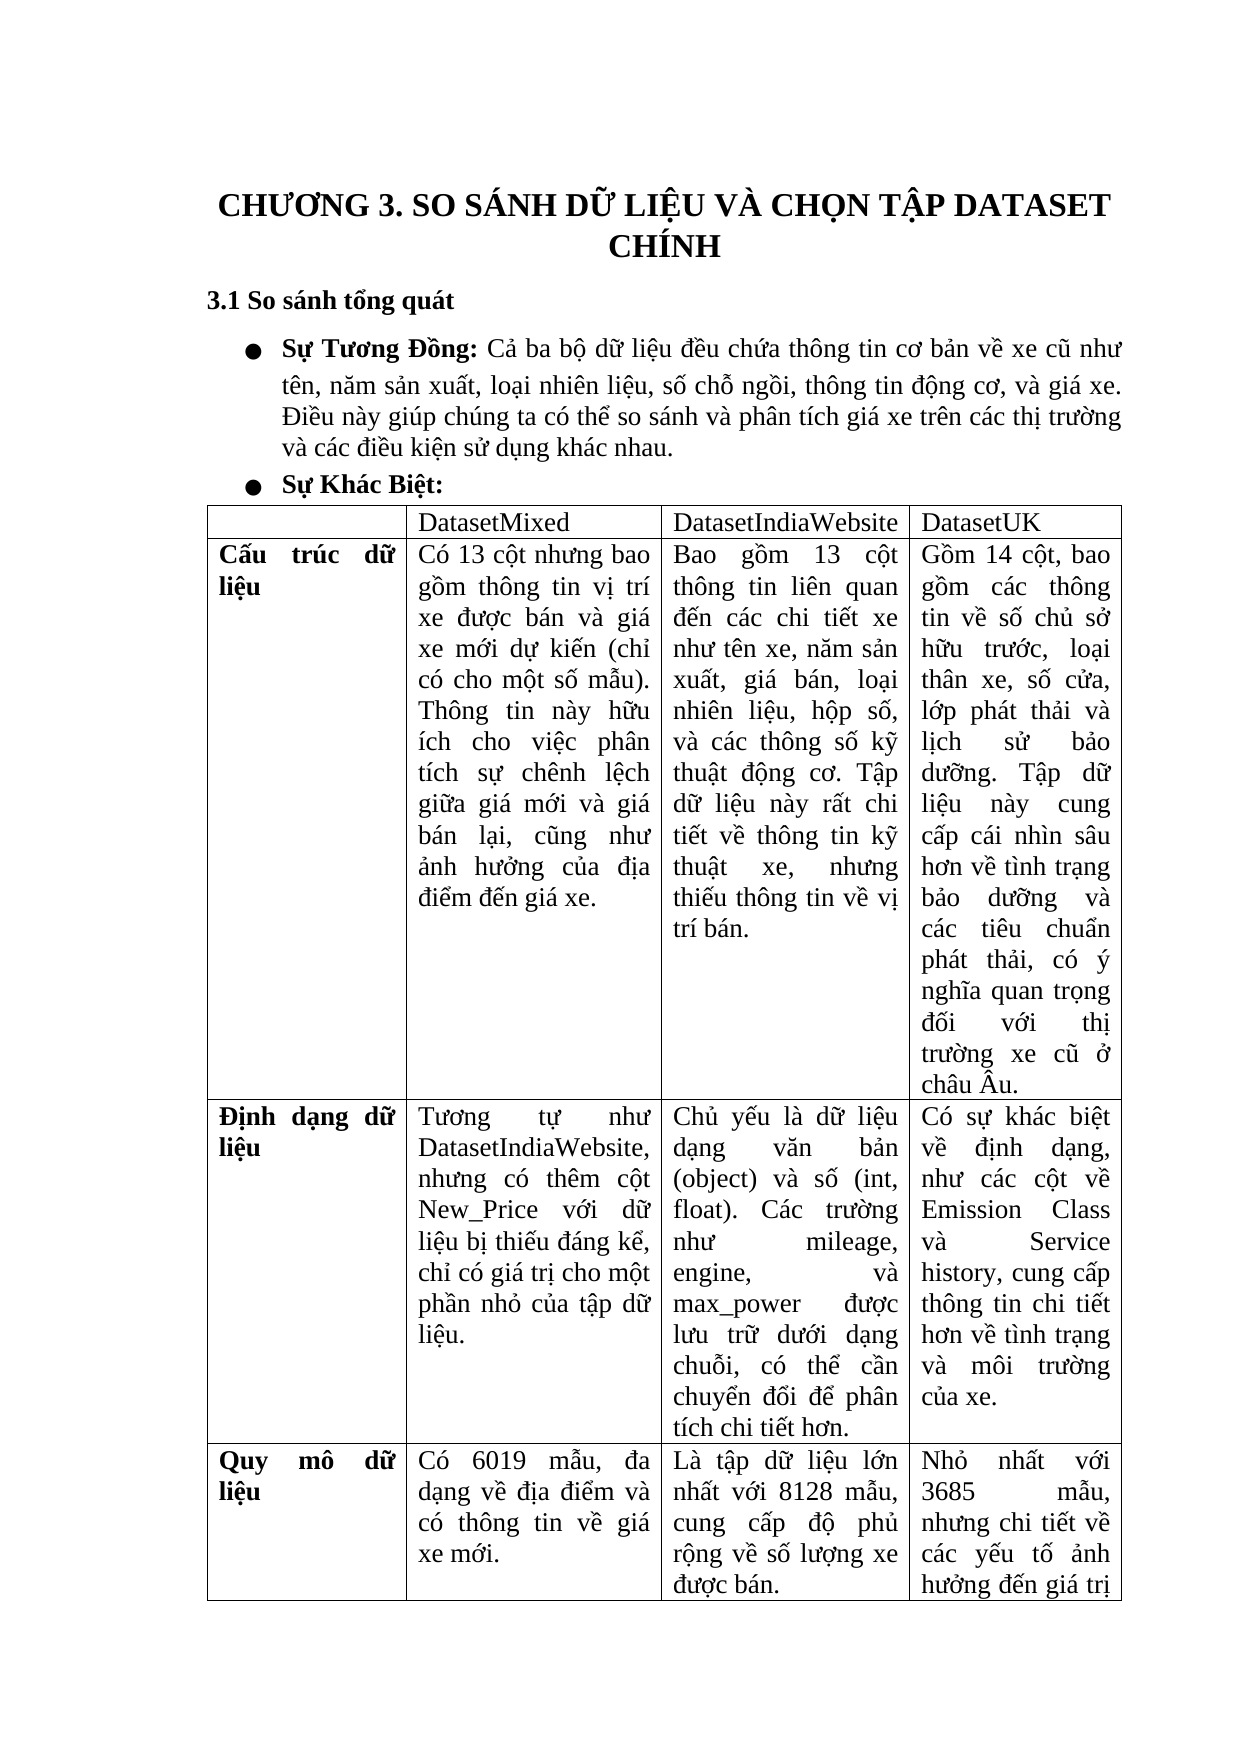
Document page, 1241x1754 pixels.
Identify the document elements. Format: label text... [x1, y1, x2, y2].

table_header DatasetIndiaWebsite [662, 506, 909, 537]
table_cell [662, 1444, 909, 1599]
table_cell Chủ yếu là dữ liệu dạng văn bản (object) và số (int, float). Các trường như mileage, engine, và max_power được lưu trữ dưới dạng chuỗi, có thể cần chuyển đổi để phân tích chi tiết hơn. [662, 1100, 909, 1443]
list Sự Tương Đồng: Cả ba bộ dữ liệu đều chứa thông tin cơ bản về xe cũ như tên, năm sản xuất, loại nhiên liệu, số chỗ ngồi, thông tin động cơ, và giá xe. Điều này giúp chúng ta có thể so sánh và phân tích giá xe trên các thị trường và các điều kiện sử dụng khác nhau. [244, 326, 1122, 462]
table_cell Bao gồm 13 cột thông tin liên quan đến các chi tiết xe như tên xe, năm sản xuất, giá bán, loại nhiên liệu, hộp số, và các thông số kỹ thuật động cơ. Tập dữ liệu này rất chi tiết về thông tin kỹ thuật xe, nhưng thiếu thông tin về vị trí bán. [662, 539, 909, 1099]
subtitle CHƯƠNG 3. SO SÁNH DỮ LIỆU VÀ CHỌN TẬP DATASET CHÍNH [207, 185, 1122, 265]
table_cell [407, 1444, 661, 1599]
table_header DatasetMixed [407, 506, 661, 537]
list Sự Khác Biệt: [244, 462, 1122, 505]
table_header [208, 506, 406, 537]
table_cell Tương tự như DatasetIndiaWebsite, nhưng có thêm cột New_Price với dữ liệu bị thiếu đáng kể, chỉ có giá trị cho một phần nhỏ của tập dữ liệu. [407, 1100, 661, 1443]
table_cell Quy mô dữ liệu [208, 1444, 406, 1599]
subtitle 3.1 So sánh tổng quát [207, 284, 1122, 316]
table_cell Gồm 14 cột, bao gồm các thông tin về số chủ sở hữu trước, loại thân xe, số cửa, lớp phát thải và lịch sử bảo dưỡng. Tập dữ liệu này cung cấp cái nhìn sâu hơn về tình trạng bảo dưỡng và các tiêu chuẩn phát thải, có ý nghĩa quan trọng đối với thị trường xe cũ ở châu Âu. [910, 539, 1121, 1099]
table_header DatasetUK [910, 506, 1121, 537]
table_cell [910, 1444, 1121, 1599]
table_cell Cấu trúc dữ liệu [208, 539, 406, 1099]
table_cell Định dạng dữ liệu [208, 1100, 406, 1443]
table_cell Có sự khác biệt về định dạng, như các cột về Emission Class và Service history, cung cấp thông tin chi tiết hơn về tình trạng và môi trường của xe. [910, 1100, 1121, 1443]
table_cell Có 13 cột nhưng bao gồm thông tin vị trí xe được bán và giá xe mới dự kiến (chỉ có cho một số mẫu). Thông tin này hữu ích cho việc phân tích sự chênh lệch giữa giá mới và giá bán lại, cũng như ảnh hưởng của địa điểm đến giá xe. [407, 539, 661, 1099]
